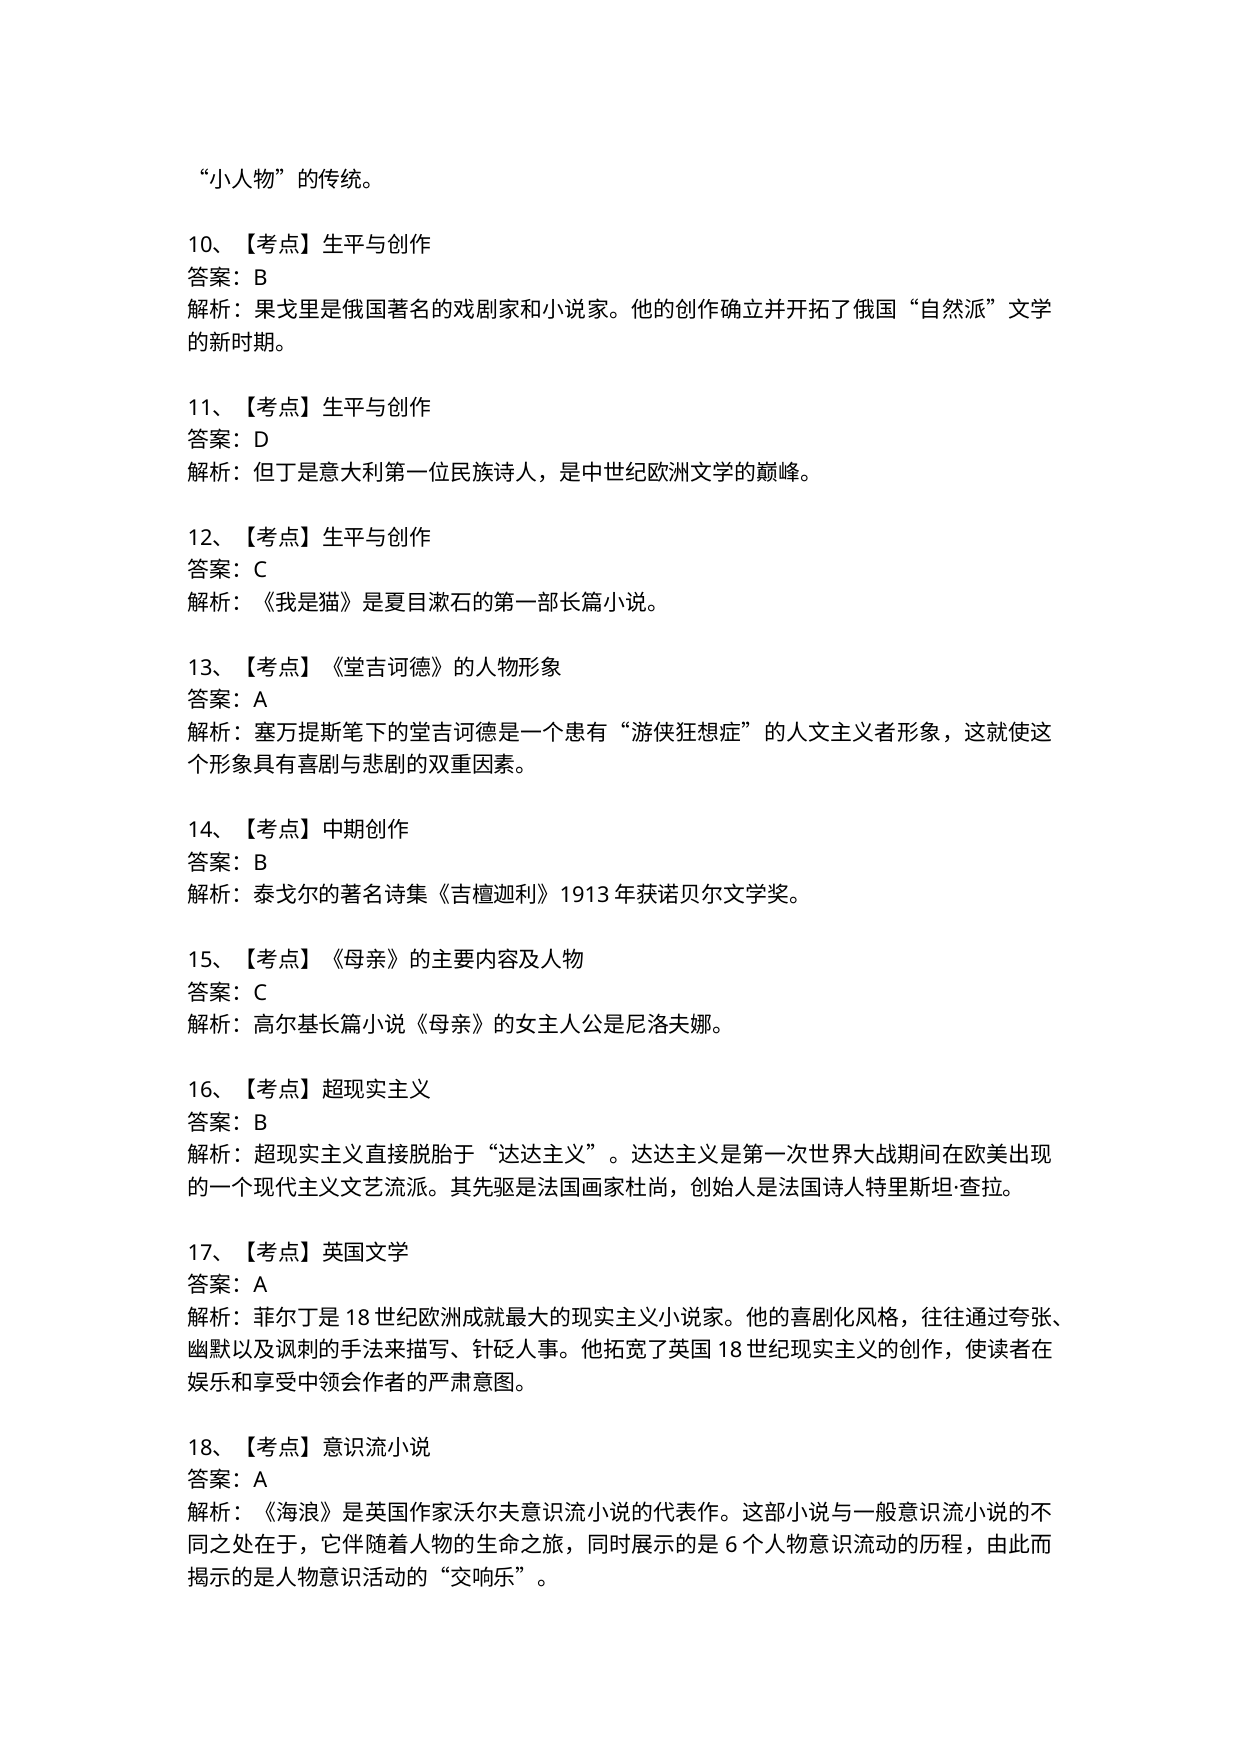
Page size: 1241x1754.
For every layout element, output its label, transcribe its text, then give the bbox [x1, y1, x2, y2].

text 18、【考点】意识流小说 [187, 1429, 1053, 1462]
text 解析：泰戈尔的著名诗集《吉檀迦利》1913年获诺贝尔文学奖。 [187, 877, 1053, 909]
text 解析：《海浪》是英国作家沃尔夫意识流小说的代表作。这部小说与一般意识流小说的不同之处在于，它伴随着人物的生命之旅，同时展示的是6个人物意识流动的历程，由此而揭示的是人物意识活动的“交响乐”。 [187, 1494, 1053, 1592]
text 10、【考点】生平与创作 [187, 227, 1053, 259]
text 解析：但丁是意大利第一位民族诗人，是中世纪欧洲文学的巅峰。 [187, 454, 1053, 487]
text 14、【考点】中期创作 [187, 812, 1053, 844]
text 16、【考点】超现实主义 [187, 1072, 1053, 1104]
text 11、【考点】生平与创作 [187, 389, 1053, 422]
text 解析：《我是猫》是夏目漱石的第一部长篇小说。 [187, 584, 1053, 617]
text 答案：B [187, 259, 1053, 292]
text 答案：D [187, 422, 1053, 454]
text 答案：C [187, 552, 1053, 584]
text 解析：果戈里是俄国著名的戏剧家和小说家。他的创作确立并开拓了俄国“自然派”文学的新时期。 [187, 292, 1053, 357]
text 答案：A [187, 682, 1053, 714]
text 答案：B [187, 1104, 1053, 1137]
text 答案：B [187, 844, 1053, 877]
text 15、【考点】《母亲》的主要内容及人物 [187, 942, 1053, 974]
text 解析：超现实主义直接脱胎于“达达主义”。达达主义是第一次世界大战期间在欧美出现的一个现代主义文艺流派。其先驱是法国画家杜尚，创始人是法国诗人特里斯坦·查拉。 [187, 1137, 1053, 1202]
text 13、【考点】《堂吉诃德》的人物形象 [187, 649, 1053, 682]
text 解析：菲尔丁是18世纪欧洲成就最大的现实主义小说家。他的喜剧化风格，往往通过夸张、幽默以及讽刺的手法来描写、针砭人事。他拓宽了英国18世纪现实主义的创作，使读者在娱乐和享受中领会作者的严肃意图。 [187, 1299, 1053, 1397]
text 解析：塞万提斯笔下的堂吉诃德是一个患有“游侠狂想症”的人文主义者形象，这就使这个形象具有喜剧与悲剧的双重因素。 [187, 714, 1053, 779]
text 12、【考点】生平与创作 [187, 519, 1053, 552]
text 17、【考点】英国文学 [187, 1234, 1053, 1267]
text 解析：高尔基长篇小说《母亲》的女主人公是尼洛夫娜。 [187, 1007, 1053, 1039]
text 答案：C [187, 974, 1053, 1007]
text 答案：A [187, 1462, 1053, 1494]
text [187, 162, 1053, 194]
text 答案：A [187, 1267, 1053, 1299]
